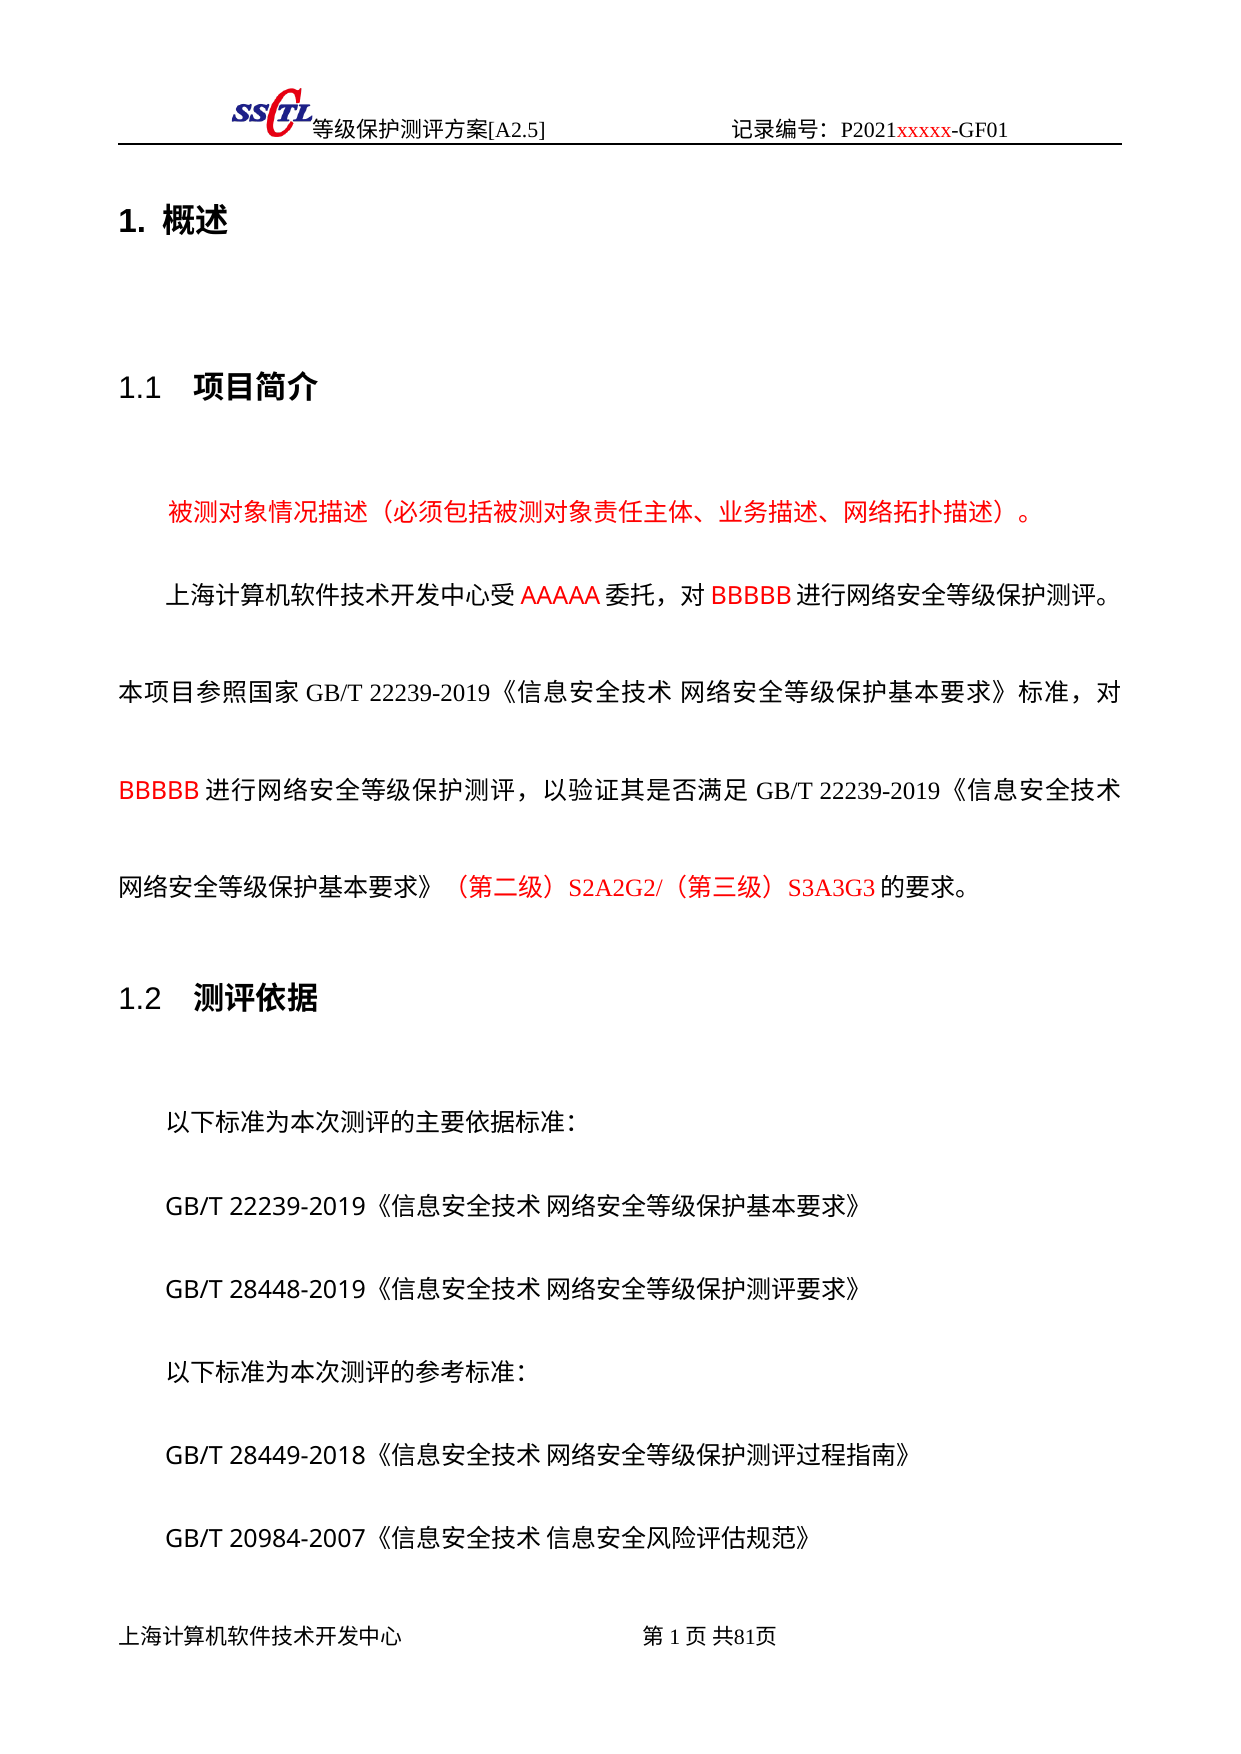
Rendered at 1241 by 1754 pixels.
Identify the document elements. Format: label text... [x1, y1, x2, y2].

text GB/T 28449-2018《信息安全技术 网络安全等级保护测评过程指南》 [118, 1421, 1122, 1486]
subtitle 测评依据 [118, 963, 1122, 1028]
picture [231, 88, 313, 137]
text 以下标准为本次测评的主要依据标准： [118, 1088, 1122, 1153]
text GB/T 28448-2019《信息安全技术 网络安全等级保护测评要求》 [118, 1255, 1122, 1320]
subtitle 项目简介 [118, 353, 1122, 418]
text 被测对象情况描述（必须包括被测对象责任主体、业务描述、网络拓扑描述）。 [118, 478, 1122, 543]
text GB/T 22239-2019《信息安全技术 网络安全等级保护基本要求》 [118, 1172, 1122, 1237]
text 以下标准为本次测评的参考标准： [118, 1338, 1122, 1403]
text 上海计算机软件技术开发中心受AAAAA委托，对BBBBB进行网络安全等级保护测评。本项目参照国家GB/T 22239-2019《信息安全技术 网络安全等级保护基本要求》标准，对BBBBB进行网络安全等级保护测评，以验证其是否满足GB/T 22239-2019《信息安全技术 网络安全等级保护基本要求》（第二级）S2A2G2/（第三级）S3A3G3的要求。 [118, 561, 1122, 918]
text GB/T 20984-2007《信息安全技术 信息安全风险评估规范》 [118, 1504, 1122, 1569]
subtitle 概述 [118, 185, 1122, 250]
